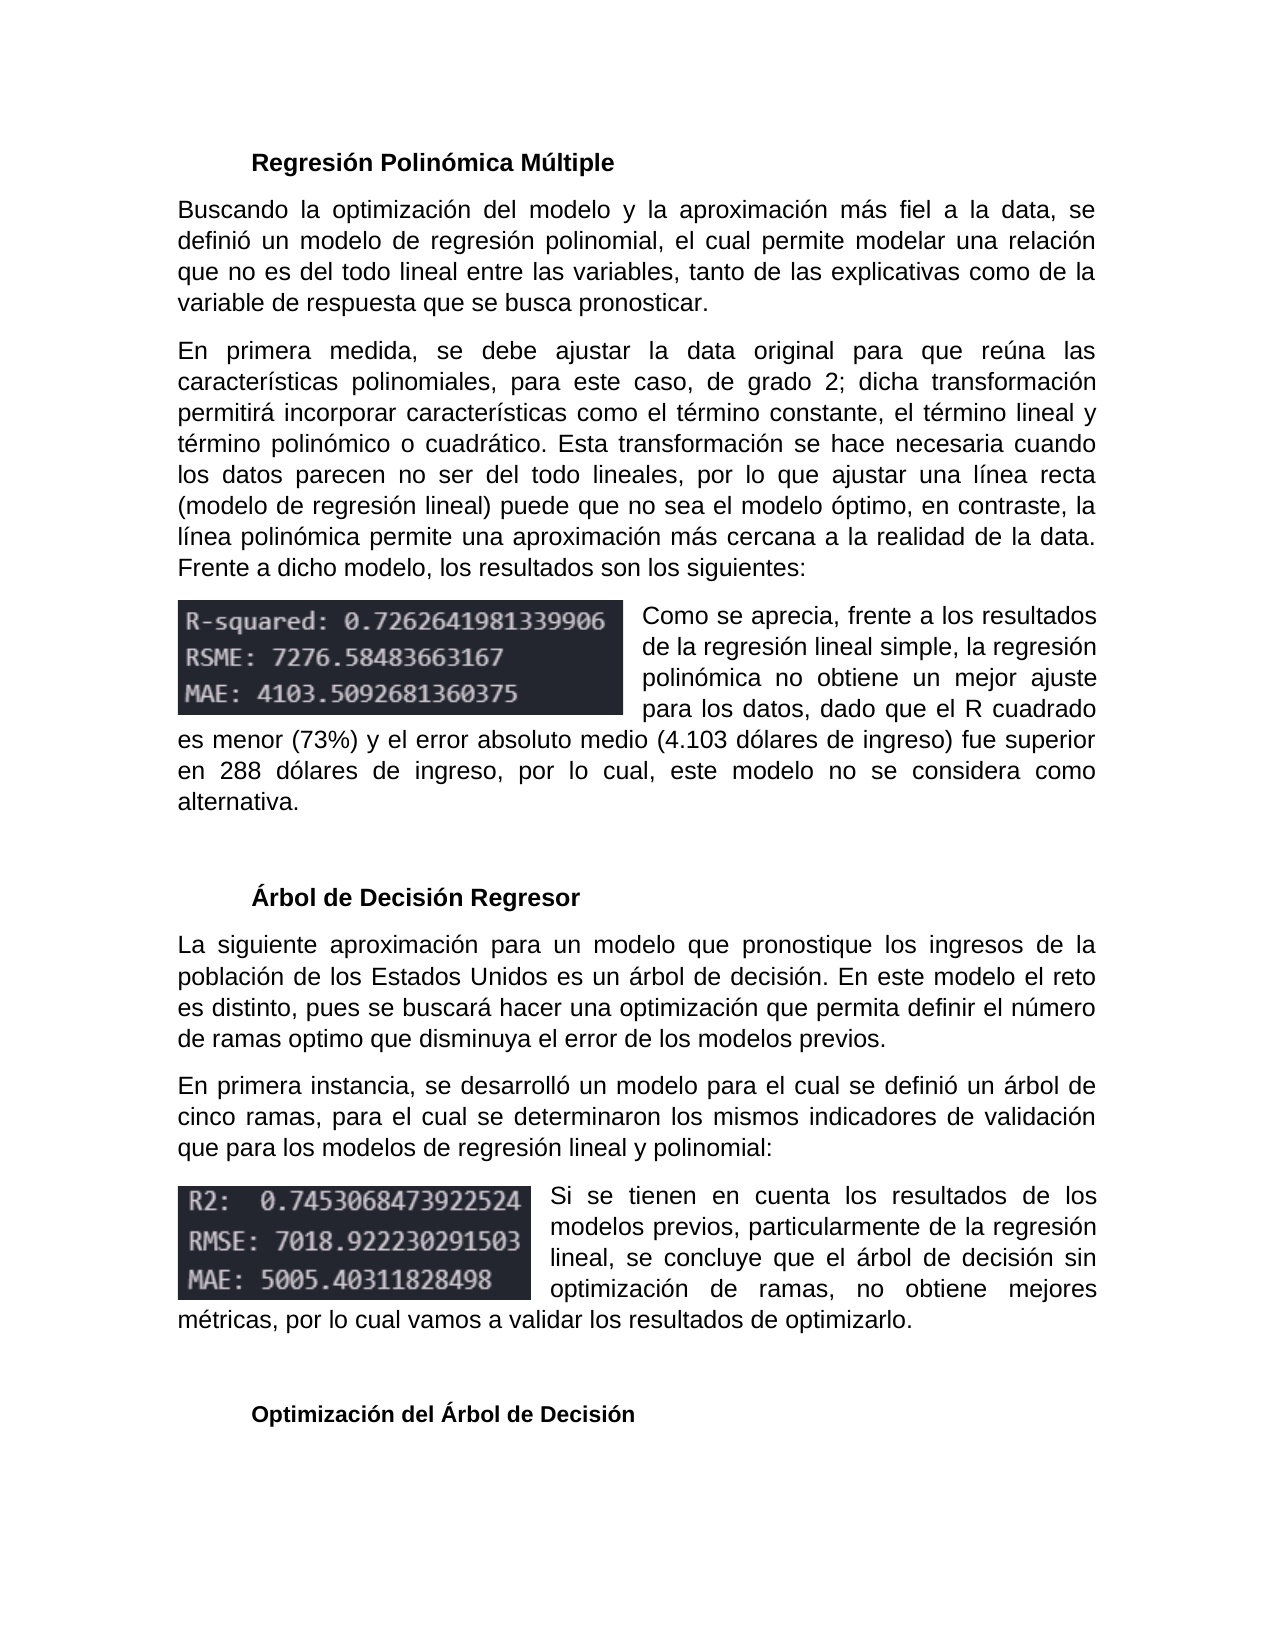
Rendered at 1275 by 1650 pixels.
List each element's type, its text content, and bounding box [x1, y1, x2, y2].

picture [177, 1186, 531, 1300]
text Árbol de Decisión Regresor [251, 883, 1098, 912]
text En primera medida, se debe ajustar la data original para que reúna las características polinomiales, para este caso, de grado 2; dicha transformación permitirá incorporar características como el término constante, el término lineal y término polinómico o cuadrático. Esta transformación se hace necesaria cuando los datos parecen no ser del todo lineales, por lo que ajustar una línea recta (modelo de regresión lineal) puede que no sea el modelo óptimo, en contraste, la línea polinómica permite una aproximación más cercana a la realidad de la data. Frente a dicho modelo, los resultados son los siguientes: [177, 336, 1098, 582]
text Buscando la optimización del modelo y la aproximación más fiel a la data, se definió un modelo de regresión polinomial, el cual permite modelar una relación que no es del todo lineal entre las variables, tanto de las explicativas como de la variable de respuesta que se busca pronosticar. [177, 195, 1098, 317]
text Optimización del Árbol de Decisión [251, 1401, 1098, 1427]
text En primera instancia, se desarrolló un modelo para el cual se definió un árbol de cinco ramas, para el cual se determinaron los mismos indicadores de validación que para los modelos de regresión lineal y polinomial: [177, 1071, 1098, 1162]
text Regresión Polinómica Múltiple [251, 148, 1098, 176]
picture [177, 600, 624, 715]
text La siguiente aproximación para un modelo que pronostique los ingresos de la población de los Estados Unidos es un árbol de decisión. En este modelo el reto es distinto, pues se buscará hacer una optimización que permita definir el número de ramas optimo que disminuya el error de los modelos previos. [177, 931, 1098, 1052]
